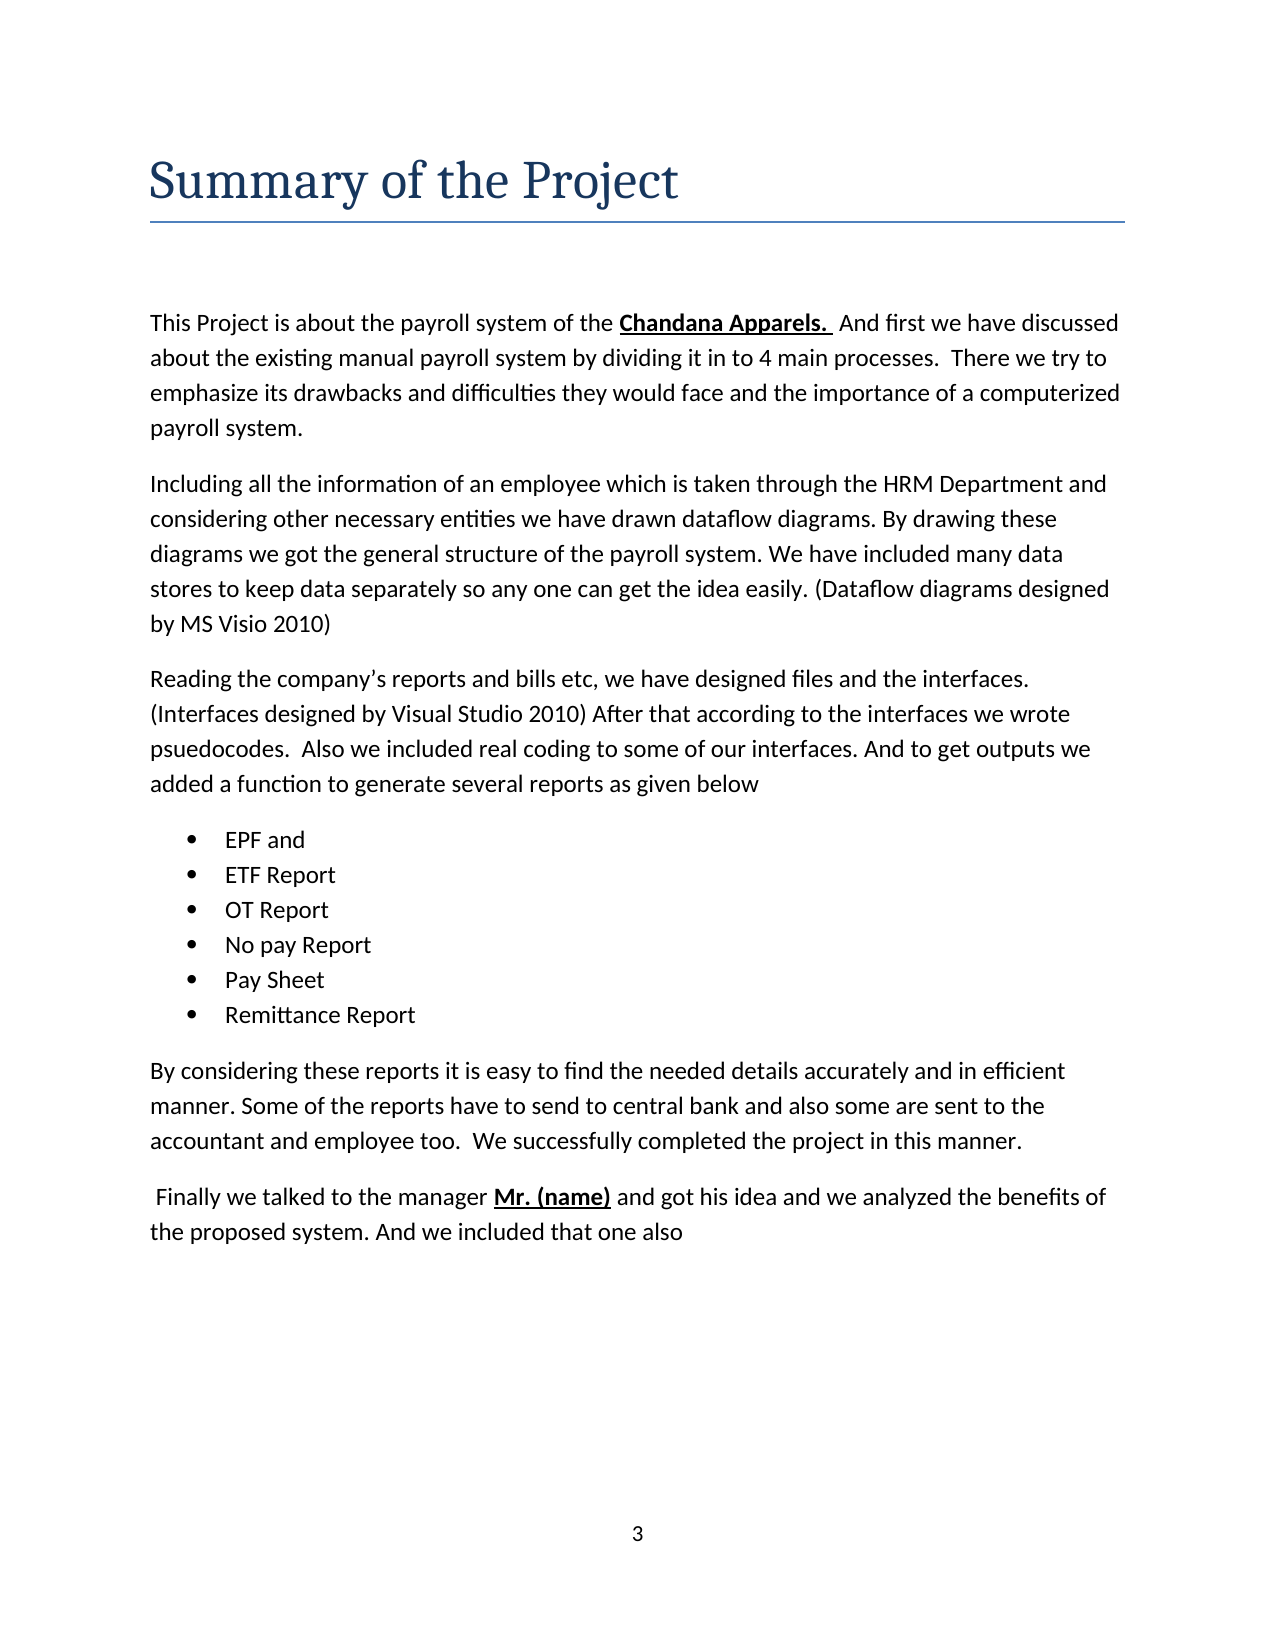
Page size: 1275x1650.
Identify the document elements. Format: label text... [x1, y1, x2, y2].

text Including all the information of an employee which is taken through the HRM Department and considering other necessary entities we have drawn dataflow diagrams. By drawing these diagrams we got the general structure of the payroll system. We have included many data stores to keep data separately so any one can get the idea easily. (Dataflow diagrams designed by MS Visio 2010) [150, 468, 1125, 638]
text Reading the company’s reports and bills etc, we have designed files and the interfaces. (Interfaces designed by Visual Studio 2010) After that according to the interfaces we wrote psuedocodes. Also we included real coding to some of our interfaces. And to get outputs we added a function to generate several reports as given below [150, 664, 1125, 799]
list EPF and [187, 824, 1125, 855]
list Remittance Report [187, 999, 1125, 1030]
text By considering these reports it is easy to find the needed details accurately and in efficient manner. Some of the reports have to send to central bank and also some are sent to the accountant and employee too. We successfully completed the project in this manner. [150, 1055, 1125, 1156]
list No pay Report [187, 929, 1125, 960]
text Finally we talked to the manager Mr. (name) and got his idea and we analyzed the benefits of the proposed system. And we included that one also [150, 1181, 1125, 1247]
list OT Report [187, 894, 1125, 925]
text This Project is about the payroll system of the Chandana Apparels. And first we have discussed about the existing manual payroll system by dividing it in to 4 main processes. There we try to emphasize its drawbacks and difficulties they would face and the importance of a computerized payroll system. [150, 307, 1125, 442]
list Pay Sheet [187, 964, 1125, 995]
list ETF Report [187, 859, 1125, 890]
title Summary of the Project [150, 150, 1125, 221]
